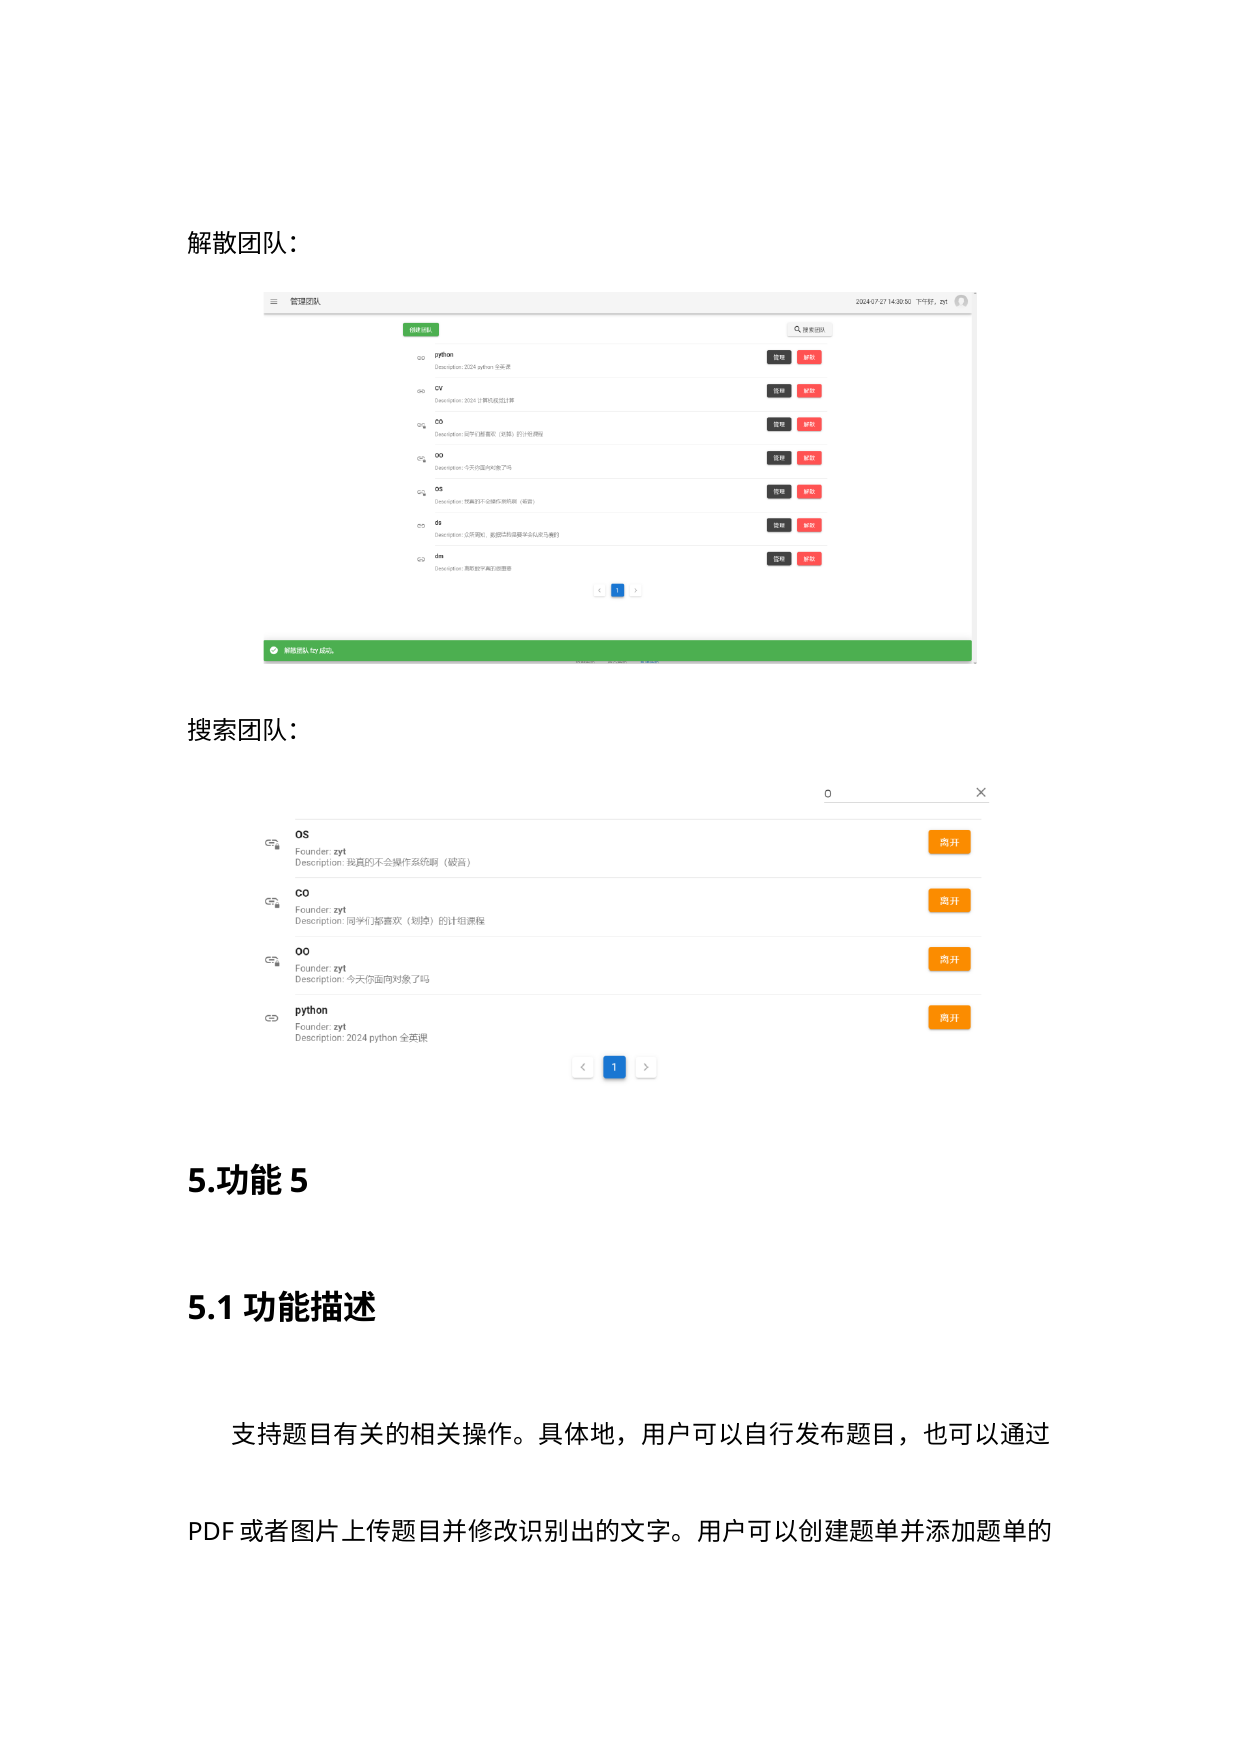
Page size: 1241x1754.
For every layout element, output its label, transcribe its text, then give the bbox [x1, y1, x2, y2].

picture [263, 292, 977, 664]
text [187, 1400, 1053, 1562]
picture [247, 779, 994, 1092]
text 搜索团队： [187, 696, 1053, 761]
subtitle 5.功能5 [187, 1146, 1053, 1211]
subtitle 5.1 功能描述 [187, 1273, 1053, 1338]
text 解散团队： [187, 209, 1053, 274]
